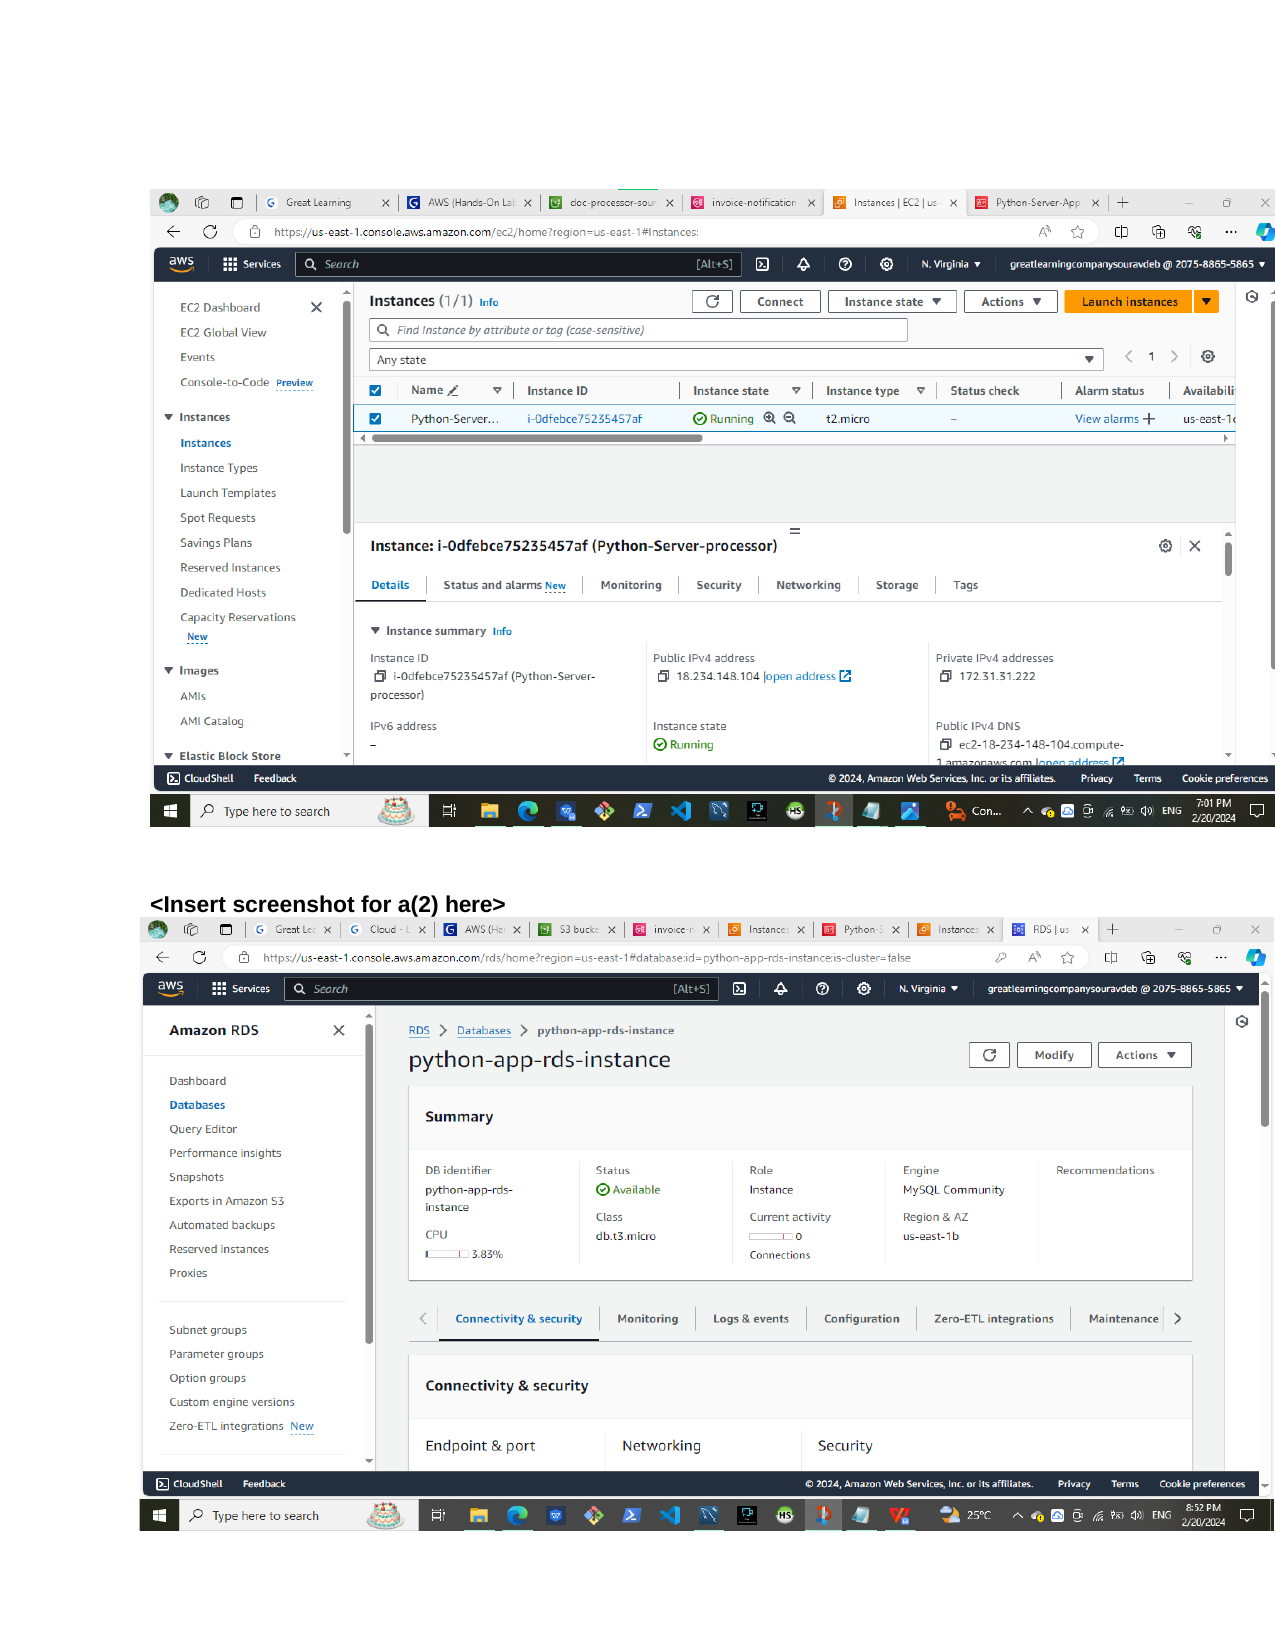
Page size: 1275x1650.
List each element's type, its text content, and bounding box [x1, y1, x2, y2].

text <Insert screenshot for a(2) here> [150, 891, 1275, 917]
picture [150, 189, 1275, 827]
picture [139, 917, 1274, 1531]
